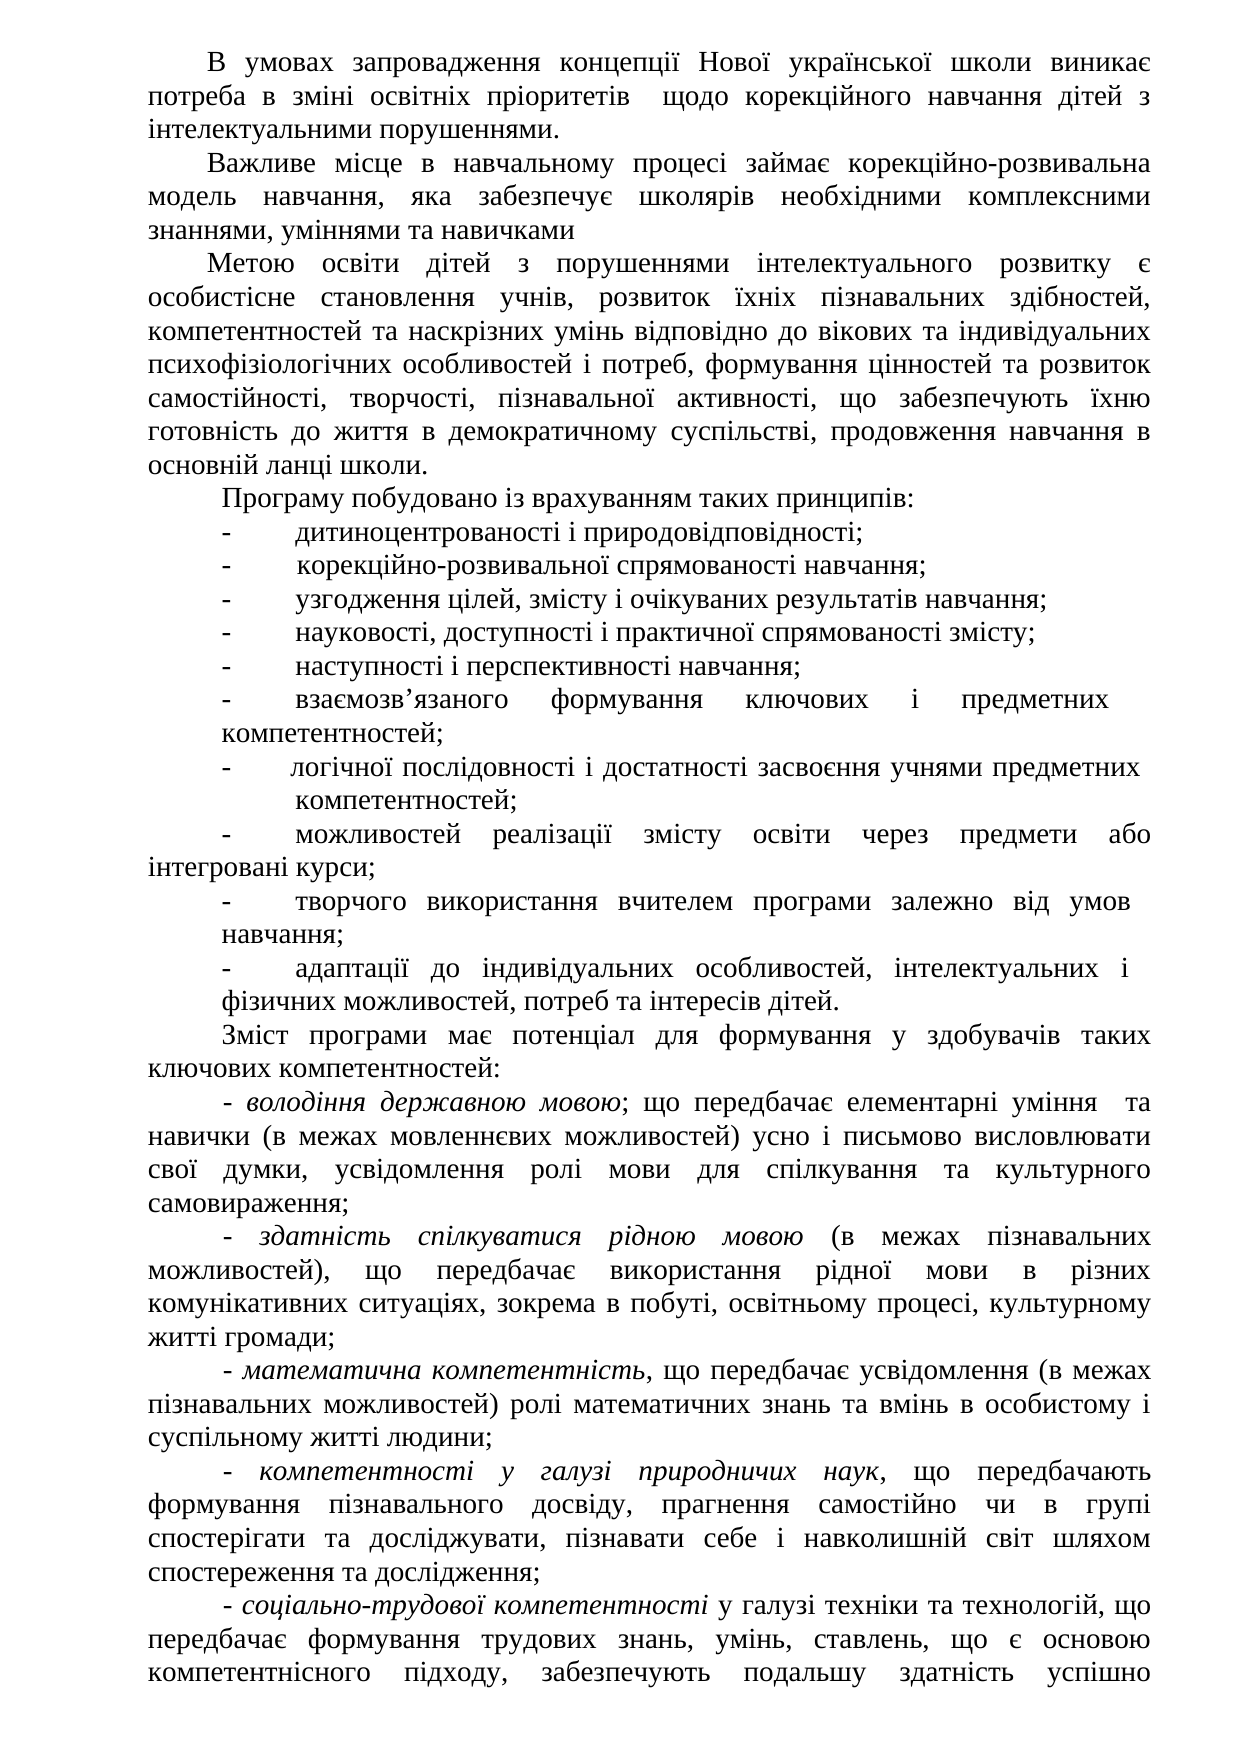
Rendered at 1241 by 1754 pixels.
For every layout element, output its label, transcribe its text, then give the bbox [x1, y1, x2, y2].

text - взаємозв’язаного формування ключових і предметних компетентностей; [148, 682, 1152, 749]
text - можливостей реалізації змісту освіти через предмети або інтегровані курси; [148, 816, 1152, 883]
text - корекційно-розвивальної спрямованості навчання; [148, 547, 1152, 581]
text - творчого використання вчителем програми залежно від умов навчання; [148, 883, 1152, 950]
text - здатність спілкуватися рідною мовою (в межах пізнавальних можливостей), що передбачає використання рідної мови в різних комунікативних ситуаціях, зокрема в побуті, освітньому процесі, культурному житті громади; [148, 1218, 1152, 1352]
text - володіння державною мовою; що передбачає елементарні уміння та навички (в межах мовленнєвих можливостей) усно і письмово висловлювати свої думки, усвідомлення ролі мови для спілкування та культурного самовираження; [148, 1084, 1152, 1218]
text - дитиноцентрованості і природовідповідності; [148, 514, 1152, 547]
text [148, 1587, 1152, 1688]
text Програму побудовано із врахуванням таких принципів: [148, 480, 1152, 514]
text Метою освіти дітей з порушеннями інтелектуального розвитку є особистісне становлення учнів, розвиток їхніх пізнавальних здібностей, компетентностей та наскрізних умінь відповідно до вікових та індивідуальних психофізіологічних особливостей і потреб, формування цінностей та розвиток самостійності, творчості, пізнавальної активності, що забезпечують їхню готовність до життя в демократичному суспільстві, продовження навчання в основній ланці школи. [148, 246, 1152, 480]
text - узгодження цілей, змісту і очікуваних результатів навчання; [148, 581, 1152, 614]
text - наступності і перспективності навчання; [148, 648, 1152, 682]
text В умовах запровадження концепції Нової української школи виникає потреба в зміні освітніх пріоритетів щодо корекційного навчання дітей з інтелектуальними порушеннями. [148, 44, 1152, 145]
text Важливе місце в навчальному процесі займає корекційно-розвивальна модель навчання, яка забезпечує школярів необхідними комплексними знаннями, уміннями та навичками [148, 145, 1152, 246]
text - математична компетентність, що передбачає усвідомлення (в межах пізнавальних можливостей) ролі математичних знань та вмінь в особистому і суспільному житті людини; [148, 1352, 1152, 1453]
text Зміст програми має потенціал для формування у здобувачів таких ключових компетентностей: [148, 1017, 1152, 1084]
text - логічної послідовності і достатності засвоєння учнями предметних компетентностей; [148, 749, 1152, 816]
text - адаптації до індивідуальних особливостей, інтелектуальних і фізичних можливостей, потреб та інтересів дітей. [148, 950, 1152, 1017]
text - компетентності у галузі природничих наук, що передбачають формування пізнавального досвіду, прагнення самостійно чи в групі спостерігати та досліджувати, пізнавати себе і навколишній світ шляхом спостереження та дослідження; [148, 1453, 1152, 1587]
text - науковості, доступності і практичної спрямованості змісту; [148, 614, 1152, 648]
